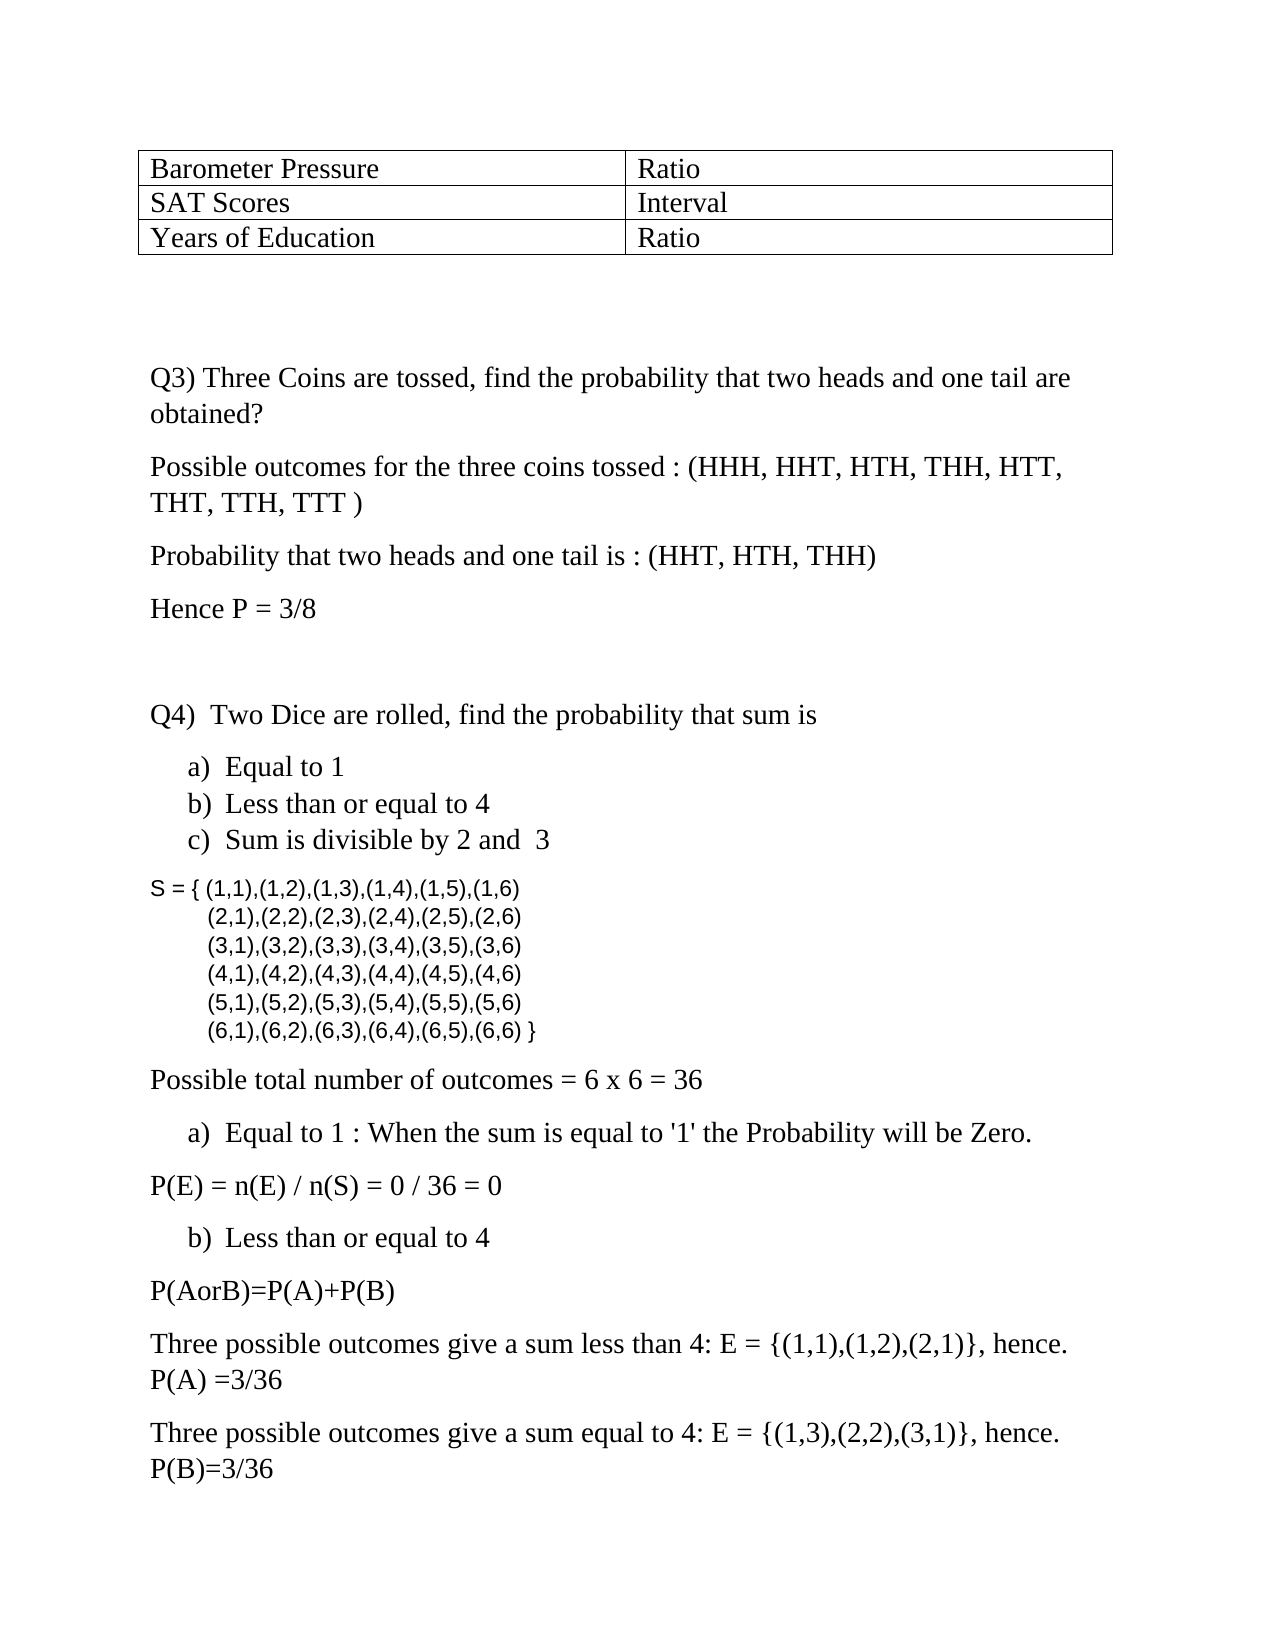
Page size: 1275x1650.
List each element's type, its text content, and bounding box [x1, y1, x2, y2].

table_cell Interval [626, 186, 1112, 219]
text P(AorB)=P(A)+P(B) [150, 1273, 1125, 1307]
table_cell Ratio [626, 220, 1112, 254]
text Possible total number of outcomes = 6 x 6 = 36 [150, 1062, 1125, 1096]
text Possible outcomes for the three coins tossed : (HHH, HHT, HTH, THH, HTT, THT, TTH, TTT ) [150, 449, 1125, 519]
list Equal to 1 : When the sum is equal to '1' the Probability will be Zero. [187, 1115, 1125, 1148]
list Less than or equal to 4 [187, 786, 1125, 819]
text S = { (1,1),(1,2),(1,3),(1,4),(1,5),(1,6) (2,1),(2,2),(2,3),(2,4),(2,5),(2,6) (3,1),(3,2),(3,3),(3,4),(3,5),(3,6) (4,1),(4,2),(4,3),(4,4),(4,5),(4,6) (5,1),(5,2),(5,3),(5,4),(5,5),(5,6) (6,1),(6,2),(6,3),(6,4),(6,5),(6,6) } [150, 875, 1125, 1043]
text Three possible outcomes give a sum equal to 4: E = {(1,3),(2,2),(3,1)}, hence. P(B)=3/36 [150, 1415, 1125, 1485]
table_cell Ratio [626, 151, 1112, 184]
list Sum is divisible by 2 and 3 [187, 822, 1125, 855]
text Probability that two heads and one tail is : (HHT, HTH, THH) [150, 538, 1125, 572]
text Three possible outcomes give a sum less than 4: E = {(1,1),(1,2),(2,1)}, hence. P(A) =3/36 [150, 1326, 1125, 1396]
list Less than or equal to 4 [187, 1220, 1125, 1254]
table_cell Barometer Pressure [139, 151, 625, 184]
text Q3) Three Coins are tossed, find the probability that two heads and one tail are obtained? [150, 360, 1125, 430]
list Equal to 1 [187, 749, 1125, 783]
text Hence P = 3/8 [150, 591, 1125, 625]
table_cell SAT Scores [139, 186, 625, 219]
table_cell Years of Education [139, 220, 625, 254]
text Q4) Two Dice are rolled, find the probability that sum is [150, 697, 1125, 730]
text P(E) = n(E) / n(S) = 0 / 36 = 0 [150, 1168, 1125, 1201]
